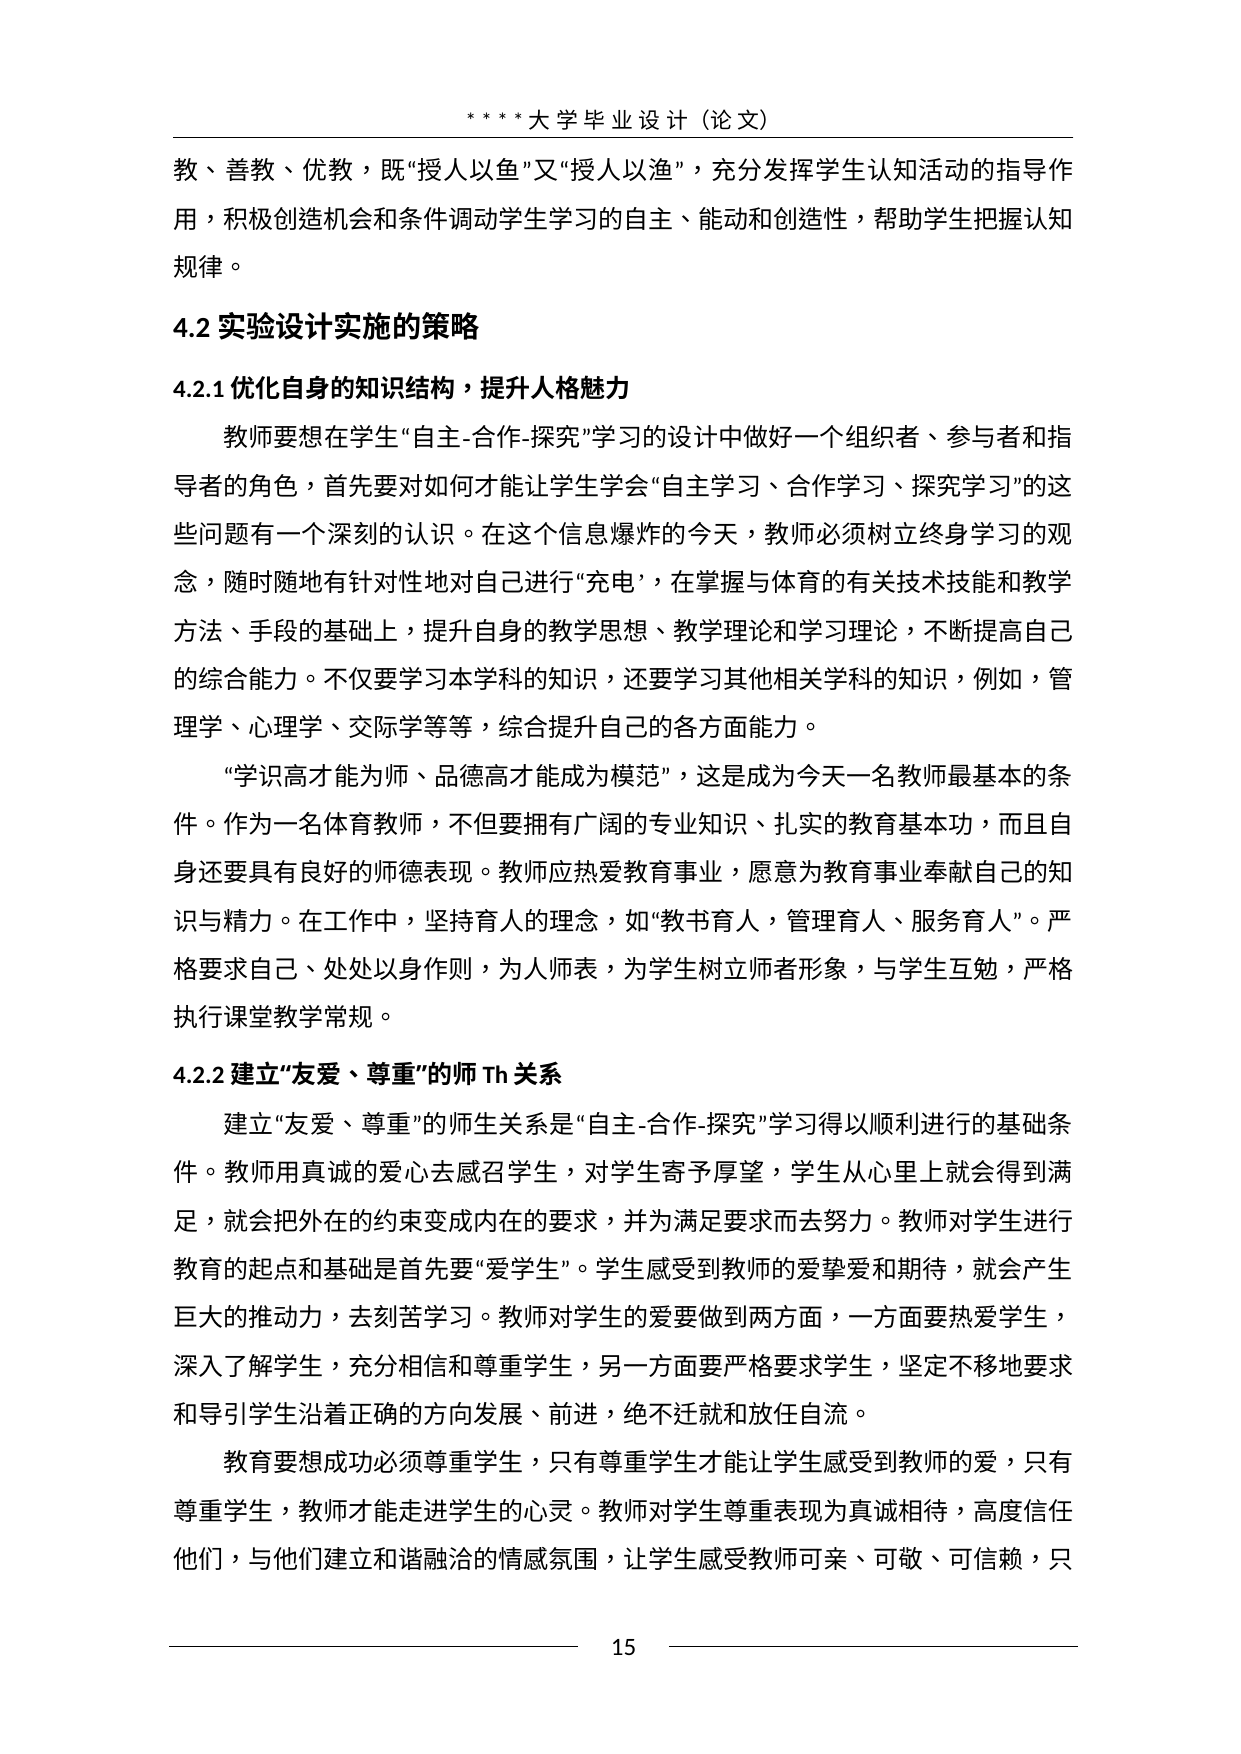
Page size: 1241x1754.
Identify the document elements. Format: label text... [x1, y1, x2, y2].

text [173, 138, 1073, 283]
subtitle 4.2 实验设计实施的策略 [173, 307, 1073, 346]
subtitle 4.2.1 优化自身的知识结构，提升人格魅力 [173, 371, 1073, 404]
text 教师要想在学生“自主-合作-探究”学习的设计中做好一个组织者、参与者和指导者的角色，首先要对如何才能让学生学会“自主学习、合作学习、探究学习”的这些问题有一个深刻的认识。在这个信息爆炸的今天，教师必须树立终身学习的观念，随时随地有针对性地对自己进行“充电’，在掌握与体育的有关技术技能和教学方法、手段的基础上，提升自身的教学思想、教学理论和学习理论，不断提高自己的综合能力。不仅要学习本学科的知识，还要学习其他相关学科的知识，例如，管理学、心理学、交际学等等，综合提升自己的各方面能力。 [173, 404, 1073, 743]
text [173, 1429, 1073, 1574]
subtitle 4.2.2 建立“友爱、尊重”的师Th关系 [173, 1057, 1073, 1091]
text “学识高才能为师、品德高才能成为模范”，这是成为今天一名教师最基本的条件。作为一名体育教师，不但要拥有广阔的专业知识、扎实的教育基本功，而且自身还要具有良好的师德表现。教师应热爱教育事业，愿意为教育事业奉献自己的知识与精力。在工作中，坚持育人的理念，如“教书育人，管理育人、服务育人”。严格要求自己、处处以身作则，为人师表，为学生树立师者形象，与学生互勉，严格执行课堂教学常规。 [173, 743, 1073, 1033]
text 建立“友爱、尊重”的师生关系是“自主-合作-探究”学习得以顺利进行的基础条件。教师用真诚的爱心去感召学生，对学生寄予厚望，学生从心里上就会得到满足，就会把外在的约束变成内在的要求，并为满足要求而去努力。教师对学生进行教育的起点和基础是首先要“爱学生”。学生感受到教师的爱挚爱和期待，就会产生巨大的推动力，去刻苦学习。教师对学生的爱要做到两方面，一方面要热爱学生，深入了解学生，充分相信和尊重学生，另一方面要严格要求学生，坚定不移地要求和导引学生沿着正确的方向发展、前进，绝不迁就和放任自流。 [173, 1091, 1073, 1429]
